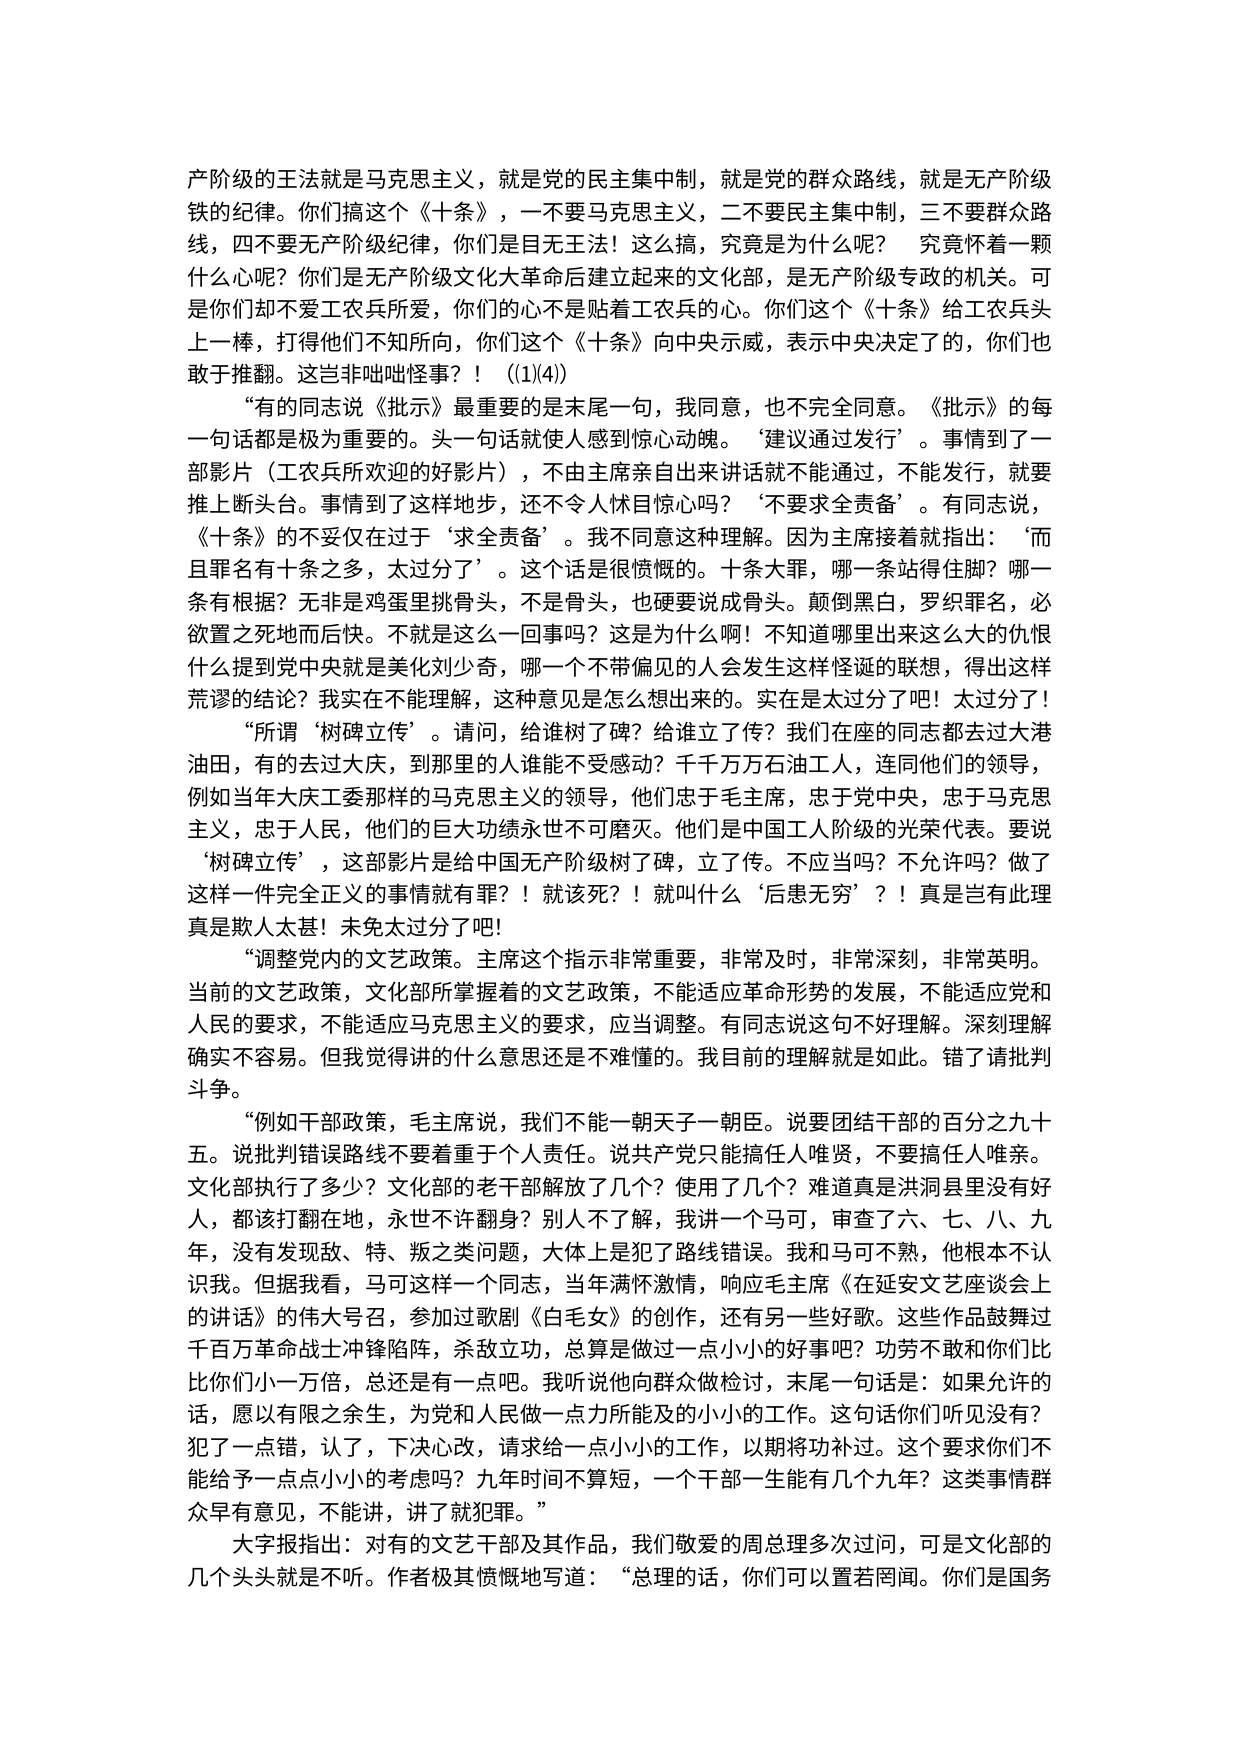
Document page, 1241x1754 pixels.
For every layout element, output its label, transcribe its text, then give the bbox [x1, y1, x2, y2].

text “调整党内的文艺政策。主席这个指示非常重要，非常及时，非常深刻，非常英明。当前的文艺政策，文化部所掌握着的文艺政策，不能适应革命形势的发展，不能适应党和人民的要求，不能适应马克思主义的要求，应当调整。有同志说这句不好理解。深刻理解确实不容易。但我觉得讲的什么意思还是不难懂的。我目前的理解就是如此。错了请批判，斗争。 [187, 942, 1053, 1104]
text “有的同志说《批示》最重要的是末尾一句，我同意，也不完全同意。《批示》的每一句话都是极为重要的。头一句话就使人感到惊心动魄。‘建议通过发行’。事情到了一部影片（工农兵所欢迎的好影片），不由主席亲自出来讲话就不能通过，不能发行，就要推上断头台。事情到了这样地步，还不令人怵目惊心吗？‘不要求全责备’。有同志说，《十条》的不妥仅在过于‘求全责备’。我不同意这种理解。因为主席接着就指出：‘而且罪名有十条之多，太过分了’。这个话是很愤慨的。十条大罪，哪一条站得住脚？哪一条有根据？无非是鸡蛋里挑骨头，不是骨头，也硬要说成骨头。颠倒黑白，罗织罪名，必欲置之死地而后快。不就是这么一回事吗？这是为什么啊！不知道哪里出来这么大的仇恨。什么提到党中央就是美化刘少奇，哪一个不带偏见的人会发生这样怪诞的联想，得出这样荒谬的结论？我实在不能理解，这种意见是怎么想出来的。实在是太过分了吧！太过分了！ [187, 389, 1053, 714]
text “例如干部政策，毛主席说，我们不能一朝天子一朝臣。说要团结干部的百分之九十五。说批判错误路线不要着重于个人责任。说共产党只能搞任人唯贤，不要搞任人唯亲。文化部执行了多少？文化部的老干部解放了几个？使用了几个？难道真是洪洞县里没有好人，都该打翻在地，永世不许翻身？别人不了解，我讲一个马可，审查了六、七、八、九年，没有发现敌、特、叛之类问题，大体上是犯了路线错误。我和马可不熟，他根本不认识我。但据我看，马可这样一个同志，当年满怀激情，响应毛主席《在延安文艺座谈会上的讲话》的伟大号召，参加过歌剧《白毛女》的创作，还有另一些好歌。这些作品鼓舞过千百万革命战士冲锋陷阵，杀敌立功，总算是做过一点小小的好事吧？功劳不敢和你们比，比你们小一万倍，总还是有一点吧。我听说他向群众做检讨，末尾一句话是：如果允许的话，愿以有限之余生，为党和人民做一点力所能及的小小的工作。这句话你们听见没有？犯了一点错，认了，下决心改，请求给一点小小的工作，以期将功补过。这个要求你们不能给予一点点小小的考虑吗？九年时间不算短，一个干部一生能有几个九年？这类事情群众早有意见，不能讲，讲了就犯罪。” [187, 1104, 1053, 1527]
text “所谓‘树碑立传’。请问，给谁树了碑？给谁立了传？我们在座的同志都去过大港油田，有的去过大庆，到那里的人谁能不受感动？千千万万石油工人，连同他们的领导，例如当年大庆工委那样的马克思主义的领导，他们忠于毛主席，忠于党中央，忠于马克思主义，忠于人民，他们的巨大功绩永世不可磨灭。他们是中国工人阶级的光荣代表。要说‘树碑立传’，这部影片是给中国无产阶级树了碑，立了传。不应当吗？不允许吗？做了这样一件完全正义的事情就有罪？！就该死？！就叫什么‘后患无穷’？！真是岂有此理！真是欺人太甚！未免太过分了吧！ [187, 714, 1053, 942]
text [187, 1527, 1053, 1592]
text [187, 162, 1053, 389]
